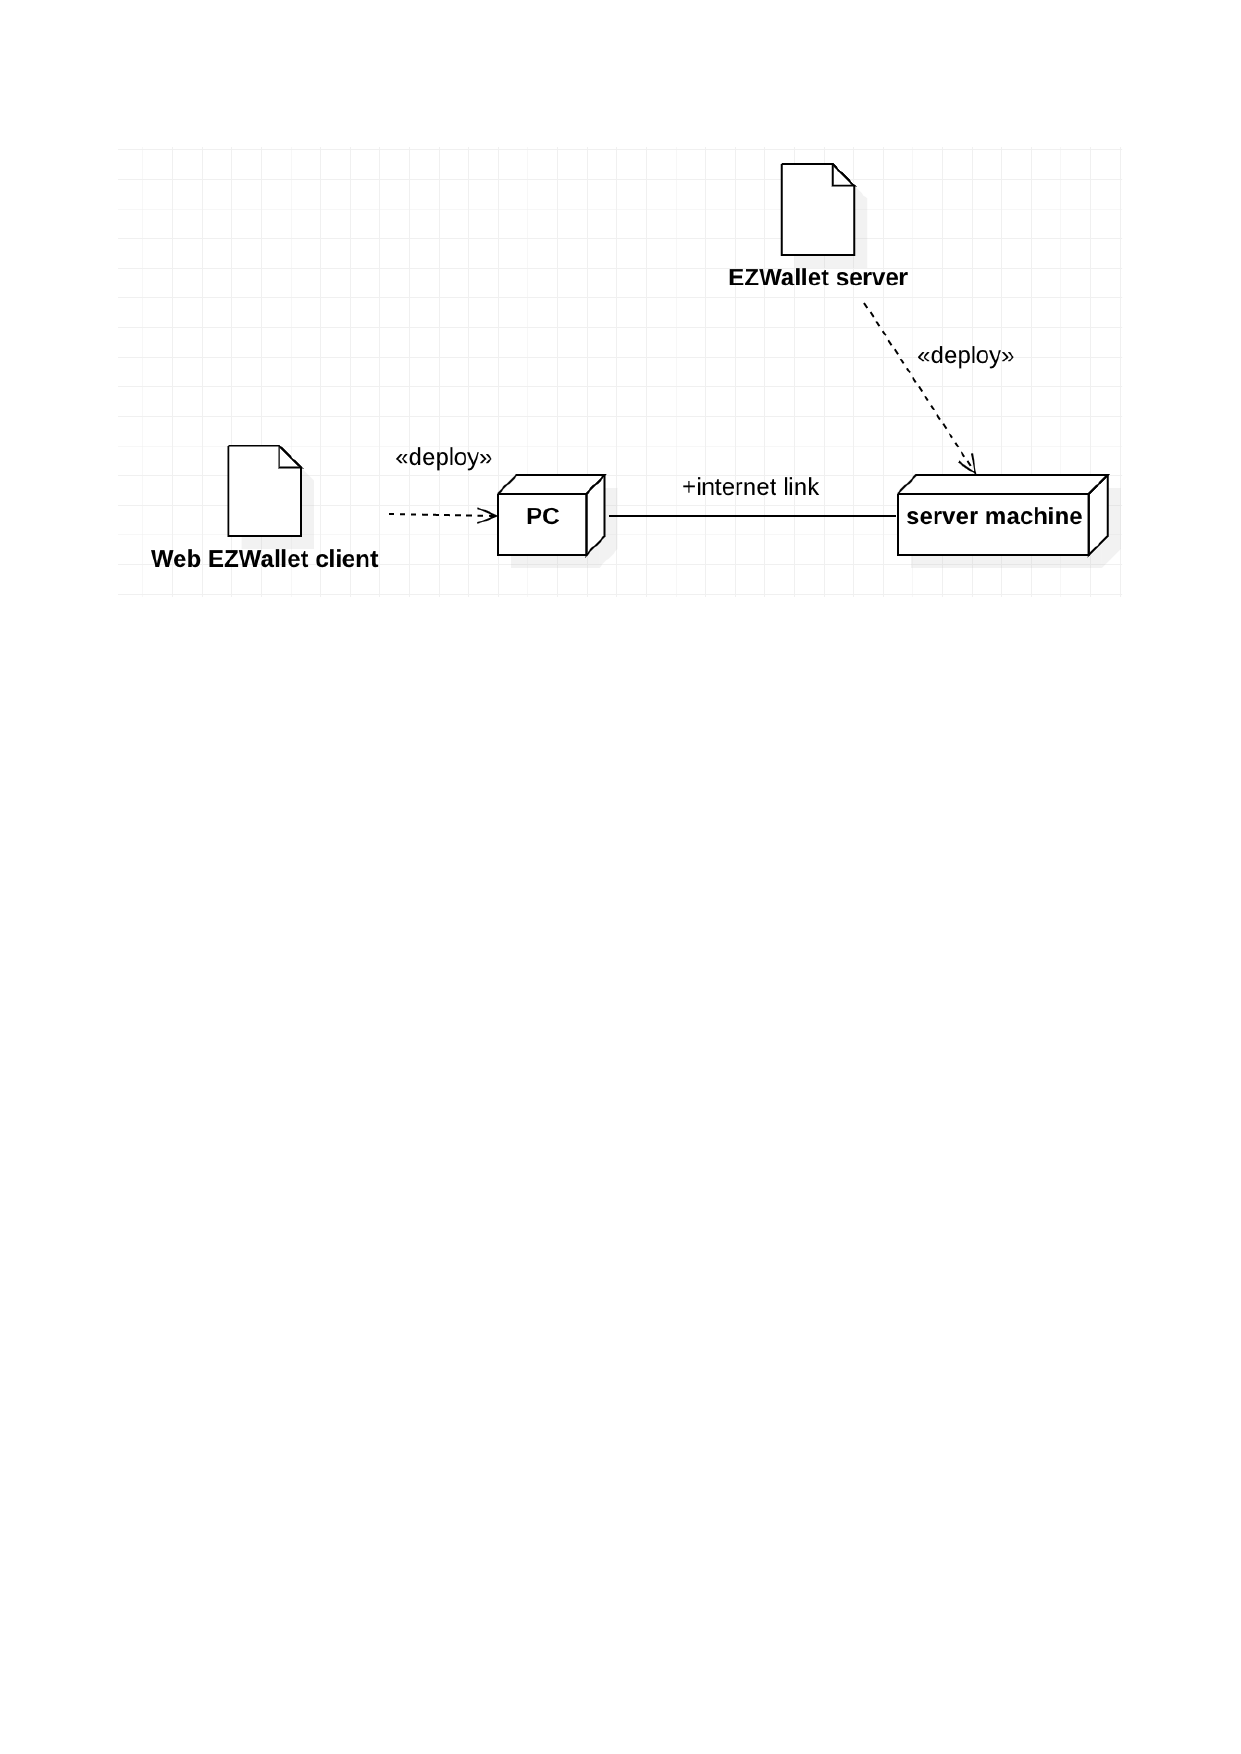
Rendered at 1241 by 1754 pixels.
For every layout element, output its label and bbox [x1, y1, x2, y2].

picture [118, 147, 1123, 597]
